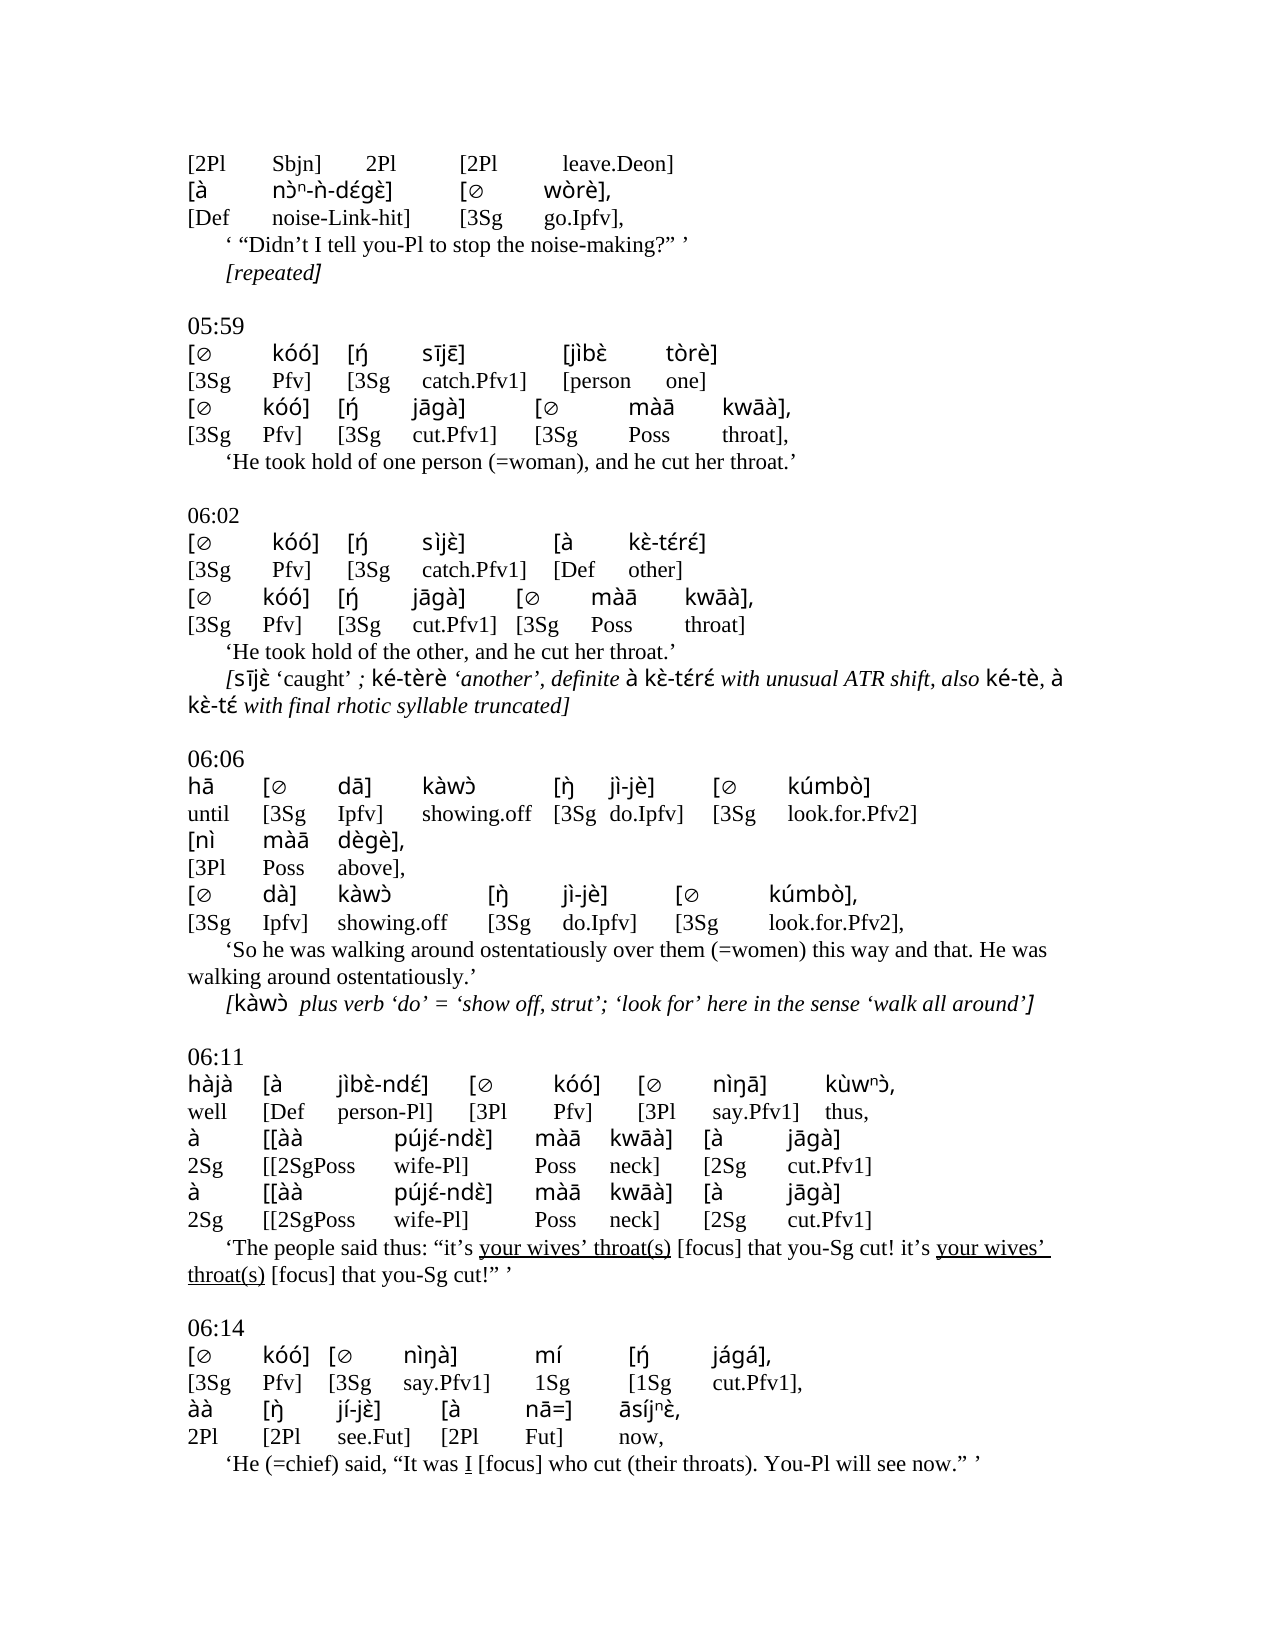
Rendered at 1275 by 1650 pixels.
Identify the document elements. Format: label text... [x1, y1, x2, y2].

text [repeated] [187, 258, 1087, 285]
text ‘He (=chief) said, “It was I [focus] who cut (their throats). You-Pl will see now.” ’ [187, 1450, 1087, 1477]
text [3Pl Poss above], [187, 854, 1087, 881]
text ‘He took hold of one person (=woman), and he cut her throat.’ [187, 448, 1087, 475]
text hā [ dā] kàwɔ̀ [ŋ̀ jì-jè] [ kúmbò] [187, 773, 1087, 800]
text 06:06 [187, 746, 1087, 773]
text 06:11 [187, 1044, 1087, 1071]
text [2Pl Sbjn] 2Pl [2Pl leave.Deon] [187, 150, 1087, 177]
text [3Sg Pfv] [3Sg catch.Pfv1] [Def other] [187, 556, 1087, 583]
text 2Pl [2Pl see.Fut] [2Pl Fut] now, [187, 1423, 1087, 1450]
text hàjà [à jìbɛ̀-ndɛ́] [ kóó] [ nìŋā] kùwⁿɔ̀, [187, 1071, 1087, 1098]
text [à nɔ̀ⁿ-ǹ-dɛ́gɛ̀] [ wòrè], [187, 177, 1087, 204]
text ‘ “Didn’t I tell you-Pl to stop the noise-making?” ’ [187, 231, 1087, 258]
text 06:14 [187, 1314, 1087, 1342]
text [sījɛ̀ ‘caught’ ; ké-tèrè ‘another’, definite à kɛ̀-tɛ́rɛ́ with unusual ATR shift, also ké-tè, à kɛ̀-tɛ́ with final rhotic syllable truncated] [187, 664, 1087, 719]
text [3Sg Ipfv] showing.off [3Sg do.Ipfv] [3Sg look.for.Pfv2], [187, 908, 1087, 935]
text [Def noise-Link-hit] [3Sg go.Ipfv], [187, 204, 1087, 231]
text [nì màā dègè], [187, 827, 1087, 854]
text [kàwɔ̀ plus verb ‘do’ = ‘show off, strut’; ‘look for’ here in the sense ‘walk all around’] [187, 989, 1087, 1017]
text [3Sg Pfv] [3Sg cut.Pfv1] [3Sg Poss throat], [187, 421, 1087, 448]
text ‘The people said thus: “it’s your wives’ throat(s) [focus] that you-Sg cut! it’s your wives’ throat(s) [focus] that you-Sg cut!” ’ [187, 1233, 1087, 1287]
text 06:02 [187, 502, 1087, 529]
text 2Sg [[2SgPoss wife-Pl] Poss neck] [2Sg cut.Pfv1] [187, 1152, 1087, 1179]
text [3Sg Pfv] [3Sg cut.Pfv1] [3Sg Poss throat] [187, 610, 1087, 637]
text ‘He took hold of the other, and he cut her throat.’ [187, 637, 1087, 664]
text 05:59 [187, 312, 1087, 339]
text [ kóó] [ŋ́ sījɛ̄] [jìbɛ̀ tòrè] [187, 339, 1087, 367]
text [3Sg Pfv] [3Sg catch.Pfv1] [person one] [187, 367, 1087, 394]
text ‘So he was walking around ostentatiously over them (=women) this way and that. He was walking around ostentatiously.’ [187, 935, 1087, 989]
text à [[àà pújɛ́-ndɛ̀] màā kwāà] [à jāgà] [187, 1125, 1087, 1152]
text well [Def person-Pl] [3Pl Pfv] [3Pl say.Pfv1] thus, [187, 1098, 1087, 1125]
text [ kóó] [ŋ́ jāgà] [ màā kwāà], [187, 583, 1087, 610]
text [ dà] kàwɔ̀ [ŋ̀ jì-jè] [ kúmbò], [187, 881, 1087, 908]
text [ kóó] [ŋ́ sìjɛ̀] [à kɛ̀-tɛ́rɛ́] [187, 529, 1087, 556]
text [ kóó] [ŋ́ jāgà] [ màā kwāà], [187, 394, 1087, 421]
text [3Sg Pfv] [3Sg say.Pfv1] 1Sg [1Sg cut.Pfv1], [187, 1369, 1087, 1396]
text àà [ŋ̀ jí-jɛ̀] [à nā=] āsíjⁿɛ̀, [187, 1396, 1087, 1423]
text until [3Sg Ipfv] showing.off [3Sg do.Ipfv] [3Sg look.for.Pfv2] [187, 800, 1087, 827]
text [ kóó] [ nìŋà] mí [ŋ́ jágá], [187, 1342, 1087, 1369]
text à [[àà pújɛ́-ndɛ̀] màā kwāà] [à jāgà] [187, 1179, 1087, 1206]
text 2Sg [[2SgPoss wife-Pl] Poss neck] [2Sg cut.Pfv1] [187, 1206, 1087, 1233]
